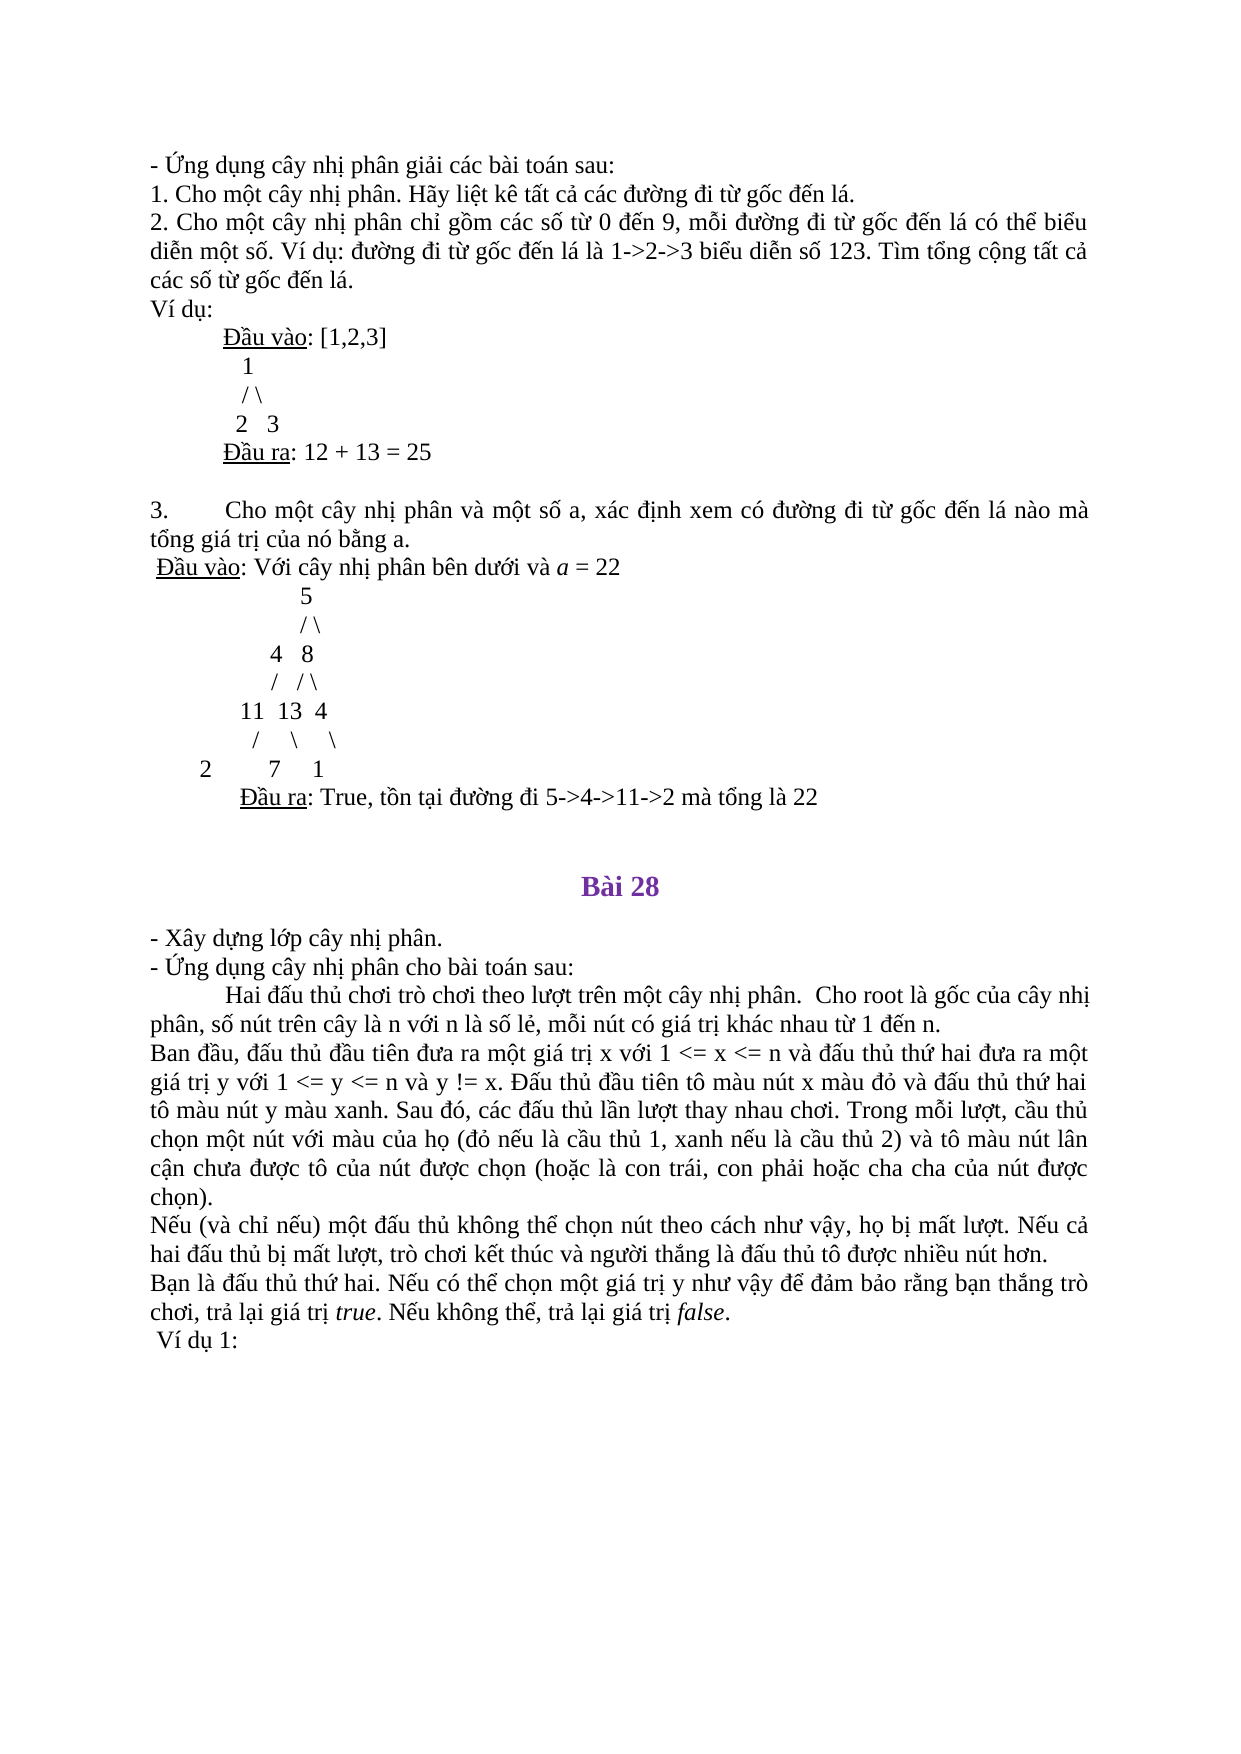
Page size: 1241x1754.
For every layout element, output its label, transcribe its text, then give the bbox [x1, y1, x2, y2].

text Ví dụ: [150, 294, 1090, 322]
text 11 13 4 [208, 696, 1090, 725]
text 1 [223, 351, 1090, 380]
text 2 7 1 [193, 754, 1090, 782]
text 4 8 [238, 639, 1090, 667]
text 2. Cho một cây nhị phân chỉ gồm các số từ 0 đến 9, mỗi đường đi từ gốc đến lá có thể biểu diễn một số. Ví dụ: đường đi từ gốc đến lá là 1->2->3 biểu diễn số 123. Tìm tổng cộng tất cả các số từ gốc đến lá. [150, 207, 1090, 294]
text 3. Cho một cây nhị phân và một số a, xác định xem có đường đi từ gốc đến lá nào mà tổng giá trị của nó bằng a. [150, 495, 1090, 552]
text Nếu (và chỉ nếu) một đấu thủ không thể chọn nút theo cách như vậy, họ bị mất lượt. Nếu cả hai đấu thủ bị mất lượt, trò chơi kết thúc và người thắng là đấu thủ tô được nhiều nút hơn. [150, 1211, 1090, 1268]
text / / \ [239, 667, 1090, 696]
text Ví dụ 1: [150, 1326, 1090, 1354]
text / \ [239, 610, 1090, 639]
text / \ [223, 380, 1090, 409]
text - Xây dựng lớp cây nhị phân. [150, 923, 1090, 952]
text Ban đầu, đấu thủ đầu tiên đưa ra một giá trị x với 1 <= x <= n và đấu thủ thứ hai đưa ra một giá trị y với 1 <= y <= n và y != x. Đấu thủ đầu tiên tô màu nút x màu đỏ và đấu thủ thứ hai tô màu nút y màu xanh. Sau đó, các đấu thủ lần lượt thay nhau chơi. Trong mỗi lượt, cầu thủ chọn một nút với màu của họ (đỏ nếu là cầu thủ 1, xanh nếu là cầu thủ 2) và tô màu nút lân cận chưa được tô của nút được chọn (hoặc là con trái, con phải hoặc cha cha của nút được chọn). [150, 1038, 1090, 1211]
text - Ứng dụng cây nhị phân giải các bài toán sau: [150, 150, 1090, 179]
text - Ứng dụng cây nhị phân cho bài toán sau: [150, 952, 1090, 981]
text 1. Cho một cây nhị phân. Hãy liệt kê tất cả các đường đi từ gốc đến lá. [150, 179, 1090, 207]
text / \ \ [239, 725, 1090, 754]
text Hai đấu thủ chơi trò chơi theo lượt trên một cây nhị phân. Cho root là gốc của cây nhị phân, số nút trên cây là n với n là số lẻ, mỗi nút có giá trị khác nhau từ 1 đến n. [150, 981, 1090, 1038]
text Đầu ra: 12 + 13 = 25 [223, 437, 1090, 466]
text 2 3 [223, 409, 1090, 437]
text Bạn là đấu thủ thứ hai. Nếu có thể chọn một giá trị y như vậy để đảm bảo rằng bạn thắng trò chơi, trả lại giá trị true. Nếu không thể, trả lại giá trị false. [150, 1268, 1090, 1326]
text 5 [239, 581, 1090, 610]
text Đầu vào: Với cây nhị phân bên dưới và a = 22 [150, 552, 1090, 581]
text Đầu ra: True, tồn tại đường đi 5->4->11->2 mà tổng là 22 [239, 782, 1090, 811]
text Đầu vào: [1,2,3] [223, 322, 1090, 351]
